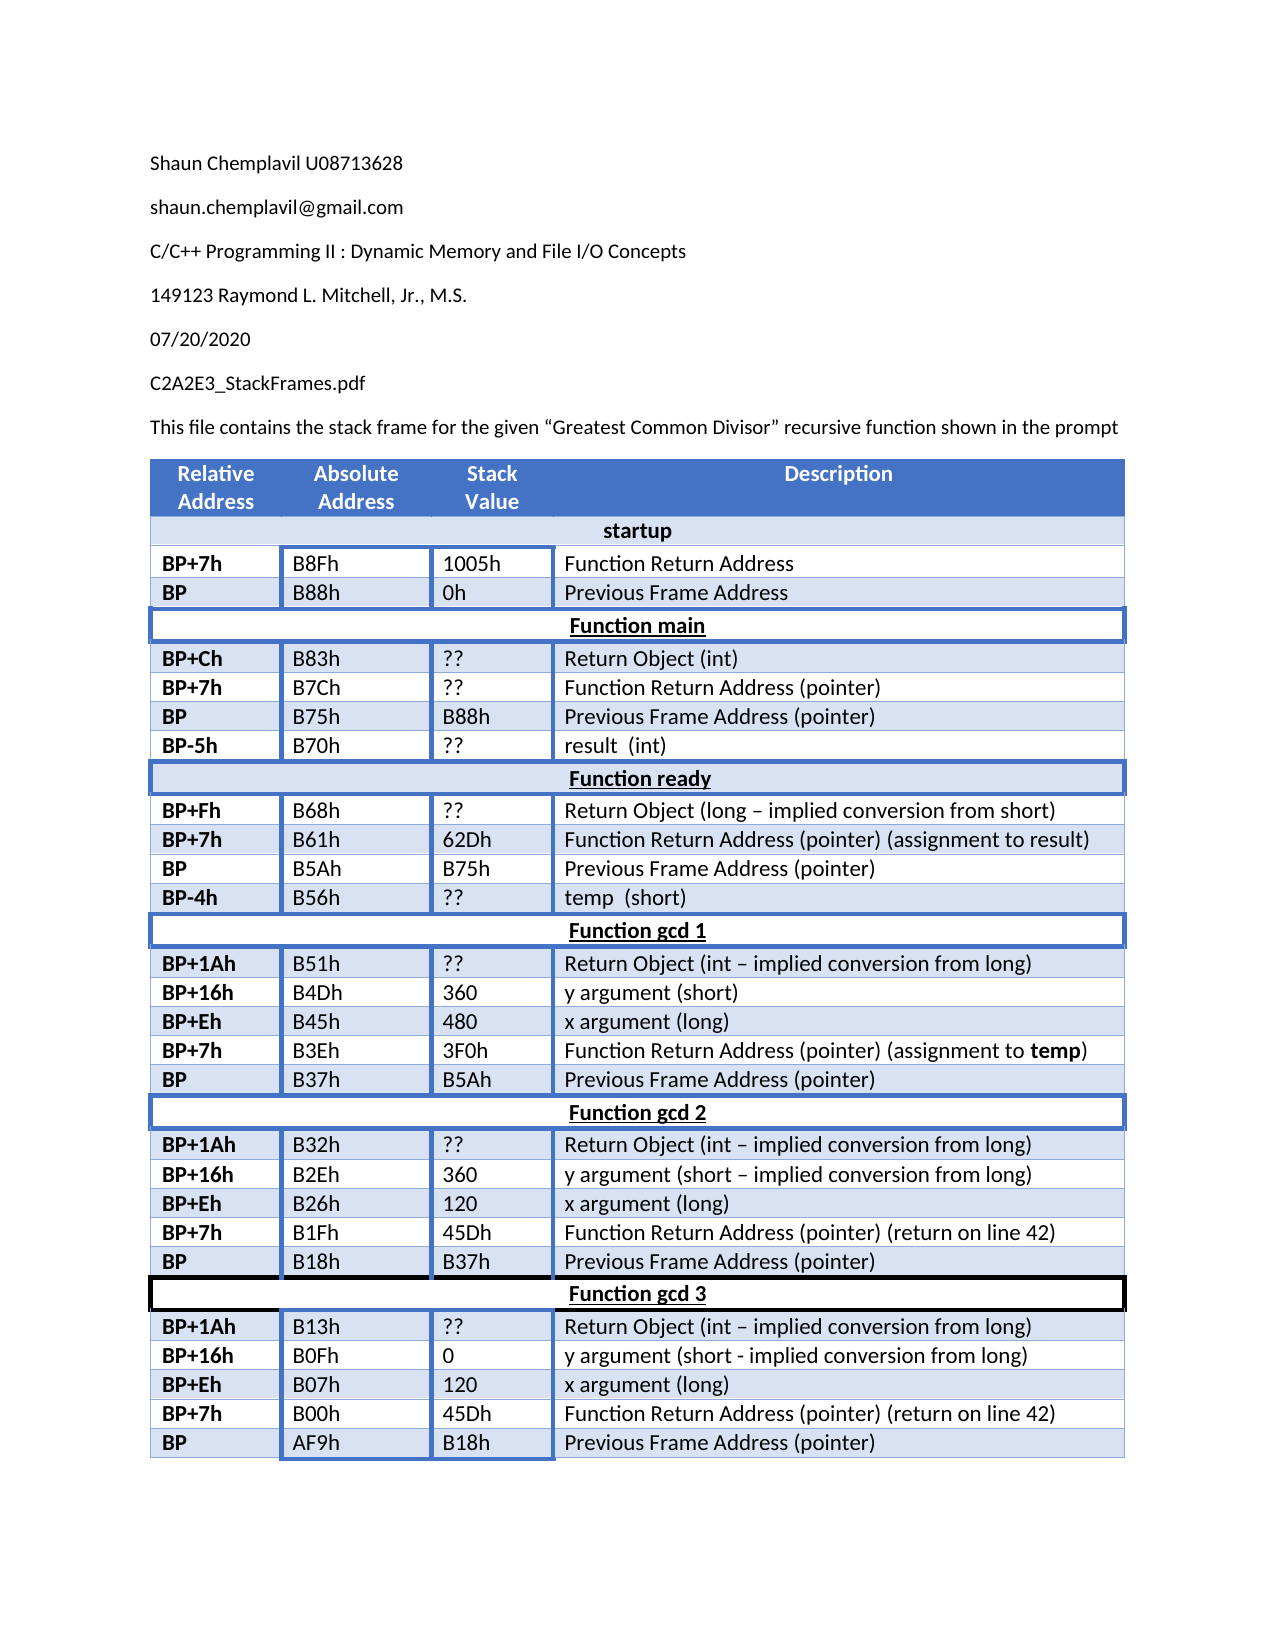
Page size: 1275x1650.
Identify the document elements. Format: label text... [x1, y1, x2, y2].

table_cell BP [151, 1247, 279, 1275]
table_cell BP+Eh [151, 1007, 279, 1035]
table_cell BP+16h [151, 1160, 279, 1188]
table_cell Return Object (int) [555, 644, 1124, 672]
table_cell 0h [434, 578, 551, 606]
table_cell x argument (long) [555, 1370, 1124, 1398]
table_cell BP+Fh [151, 796, 279, 824]
table_cell BP [151, 1429, 279, 1457]
table_cell B61h [284, 825, 429, 853]
table_cell B26h [284, 1189, 429, 1217]
table_cell 120 [434, 1370, 551, 1398]
table_cell B4Dh [284, 978, 429, 1006]
table_cell BP+7h [151, 673, 279, 701]
table_cell BP-4h [151, 884, 279, 912]
table_cell B7Ch [284, 673, 429, 701]
table_cell Previous Frame Address (pointer) [555, 1247, 1124, 1275]
table_cell 62Dh [434, 825, 551, 853]
table_cell 480 [434, 1007, 551, 1035]
table_cell Function gcd 2 [153, 1098, 1122, 1126]
table_cell Return Object (long – implied conversion from short) [555, 796, 1124, 824]
table_cell 1005h [434, 549, 551, 577]
table_cell 3F0h [434, 1036, 551, 1064]
table_cell Function Return Address (pointer) (assignment to temp) [555, 1036, 1124, 1064]
table_cell Function Return Address [555, 546, 1124, 577]
table_cell BP+16h [151, 978, 279, 1006]
table_cell Function ready [153, 764, 1122, 792]
table_cell B45h [284, 1007, 429, 1035]
table_cell 360 [434, 1160, 551, 1188]
table_cell Function Return Address (pointer) (return on line 42) [555, 1218, 1124, 1246]
table_cell B88h [284, 578, 429, 606]
table_cell BP+Ch [151, 644, 279, 672]
table_cell Return Object (int – implied conversion from long) [555, 1131, 1124, 1159]
table_cell B37h [284, 1065, 429, 1093]
table_cell Function Return Address (pointer) (assignment to result) [555, 825, 1124, 853]
table_cell Function Return Address (pointer) [555, 673, 1124, 701]
table_cell BP [151, 578, 279, 606]
table_cell B51h [284, 949, 429, 977]
table_cell ?? [434, 949, 551, 977]
table_cell B37h [434, 1247, 551, 1275]
table_cell 45Dh [434, 1400, 551, 1427]
table_cell BP+7h [151, 825, 279, 853]
table_cell B75h [284, 702, 429, 730]
table_cell y argument (short - implied conversion from long) [555, 1341, 1124, 1369]
table_cell Function Return Address (pointer) (return on line 42) [555, 1400, 1124, 1427]
table_cell BP+7h [151, 1036, 279, 1064]
text Shaun Chemplavil U08713628 [150, 150, 1125, 175]
table_cell BP+7h [151, 546, 279, 577]
table_cell B1Fh [284, 1218, 429, 1246]
table_cell BP-5h [151, 731, 279, 759]
text C/C++ Programming II : Dynamic Memory and File I/O Concepts [150, 238, 1125, 263]
table_cell 0 [434, 1341, 551, 1369]
table_cell B32h [284, 1131, 429, 1159]
table_cell B5Ah [284, 855, 429, 882]
table_cell ?? [434, 884, 551, 912]
table_cell ?? [434, 1131, 551, 1159]
table_header Stack Value [432, 460, 553, 516]
table_cell BP+7h [151, 1218, 279, 1246]
table_cell x argument (long) [555, 1189, 1124, 1217]
table_cell B2Eh [284, 1160, 429, 1188]
table_cell B00h [284, 1400, 429, 1427]
table_cell ?? [434, 731, 551, 759]
table_cell BP [151, 855, 279, 882]
table_cell y argument (short – implied conversion from long) [555, 1160, 1124, 1188]
table_cell ?? [434, 1312, 551, 1340]
table_cell B3Eh [284, 1036, 429, 1064]
table_header Description [554, 460, 1124, 516]
table_cell B83h [284, 644, 429, 672]
table_cell startup [151, 517, 1124, 544]
table_header Relative Address [151, 460, 281, 516]
table_cell Previous Frame Address (pointer) [555, 1065, 1124, 1093]
table_cell B13h [284, 1312, 429, 1340]
table_cell ?? [434, 673, 551, 701]
table_cell B75h [434, 855, 551, 882]
table_cell B56h [284, 884, 429, 912]
table_cell BP+7h [151, 1400, 279, 1427]
table_cell y argument (short) [555, 978, 1124, 1006]
table_cell BP+1Ah [151, 1131, 279, 1159]
table_cell B18h [284, 1247, 429, 1275]
table_cell BP+Eh [151, 1189, 279, 1217]
text 149123 Raymond L. Mitchell, Jr., M.S. [150, 282, 1125, 308]
table_cell Function gcd 1 [153, 916, 1122, 944]
table_cell Function gcd 3 [153, 1280, 1122, 1308]
table_cell B07h [284, 1370, 429, 1398]
table_cell Previous Frame Address (pointer) [555, 1429, 1124, 1457]
table_cell BP+1Ah [151, 949, 279, 977]
table_cell ?? [434, 796, 551, 824]
table_cell result (int) [555, 731, 1124, 759]
table_cell Return Object (int – implied conversion from long) [555, 1312, 1124, 1340]
text shaun.chemplavil@gmail.com [150, 194, 1125, 219]
table_cell 45Dh [434, 1218, 551, 1246]
table_cell 120 [434, 1189, 551, 1217]
table_cell Function main [153, 611, 1122, 639]
text 07/20/2020 [150, 326, 1125, 352]
table_cell BP+1Ah [151, 1312, 279, 1340]
table_cell B18h [434, 1429, 551, 1457]
table_cell BP+Eh [151, 1370, 279, 1398]
table_cell B88h [434, 702, 551, 730]
table_cell BP [151, 702, 279, 730]
table_cell B5Ah [434, 1065, 551, 1093]
table_cell B8Fh [284, 549, 429, 577]
table_cell x argument (long) [555, 1007, 1124, 1035]
table_cell 360 [434, 978, 551, 1006]
table_cell B0Fh [284, 1341, 429, 1369]
text This file contains the stack frame for the given “Greatest Common Divisor” recursive function shown in the prompt [150, 414, 1125, 440]
table_cell Previous Frame Address (pointer) [555, 702, 1124, 730]
table_cell BP [151, 1065, 279, 1093]
table_cell AF9h [284, 1429, 429, 1457]
table_cell B70h [284, 731, 429, 759]
table_cell B68h [284, 796, 429, 824]
table_cell temp (short) [555, 884, 1124, 912]
text C2A2E3_StackFrames.pdf [150, 370, 1125, 396]
table_cell Previous Frame Address (pointer) [555, 855, 1124, 882]
table_cell Previous Frame Address [555, 578, 1124, 606]
table_cell ?? [434, 644, 551, 672]
table_cell BP+16h [151, 1341, 279, 1369]
table_header Absolute Address [282, 460, 431, 516]
table_cell Return Object (int – implied conversion from long) [555, 949, 1124, 977]
